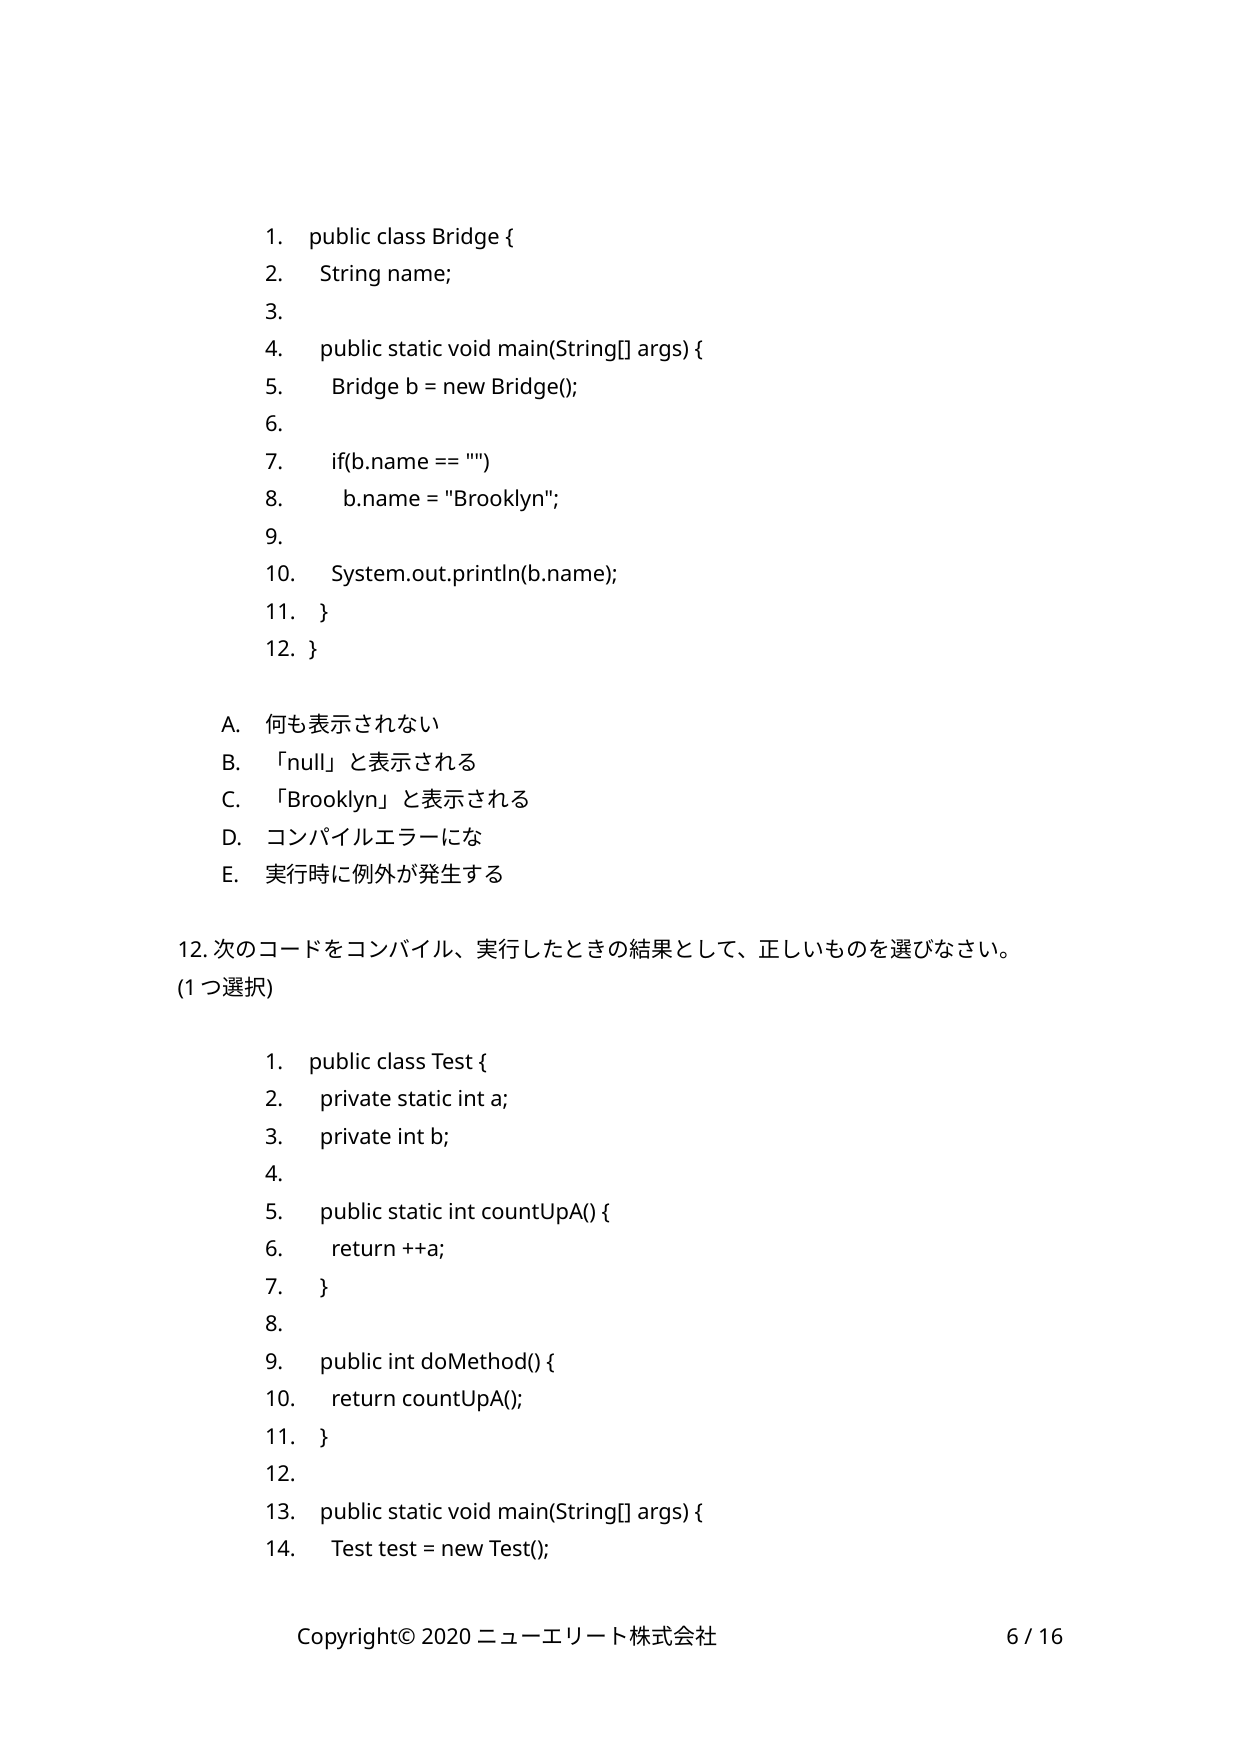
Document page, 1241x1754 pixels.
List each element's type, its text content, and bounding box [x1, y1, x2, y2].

list } [265, 592, 1063, 629]
list public static void main(String[] args) { [265, 329, 1063, 367]
text (1つ選択) [177, 967, 1063, 1004]
list b.name = "Brooklyn"; [265, 479, 1063, 517]
list public static int countUpA() { [265, 1192, 1063, 1229]
list public static void main(String[] args) { [265, 1492, 1063, 1529]
list } [265, 1417, 1063, 1454]
list return countUpA(); [265, 1379, 1063, 1417]
list private int b; [265, 1117, 1063, 1154]
list public int doMethod() { [265, 1342, 1063, 1379]
list } [265, 1267, 1063, 1304]
list private static int a; [265, 1079, 1063, 1117]
list public class Bridge { [265, 217, 1063, 254]
list String name; [265, 254, 1063, 292]
list } [265, 629, 1063, 667]
list コンパイルエラーにな [221, 817, 1063, 854]
list 何も表示されない [221, 704, 1063, 742]
list if(b.name == "") [265, 442, 1063, 479]
list Bridge b = new Bridge(); [265, 367, 1063, 404]
list 「null」と表示される [221, 742, 1063, 779]
list public class Test { [265, 1042, 1063, 1079]
text 12. 次のコードをコンバイル、実行したときの結果として、正しいものを選びなさい。 [177, 929, 1063, 967]
list return ++a; [265, 1229, 1063, 1267]
list 「Brooklyn」と表示される [221, 779, 1063, 817]
list System.out.println(b.name); [265, 554, 1063, 592]
list 実行時に例外が発生する [221, 854, 1063, 892]
list Test test = new Test(); [265, 1529, 1063, 1567]
